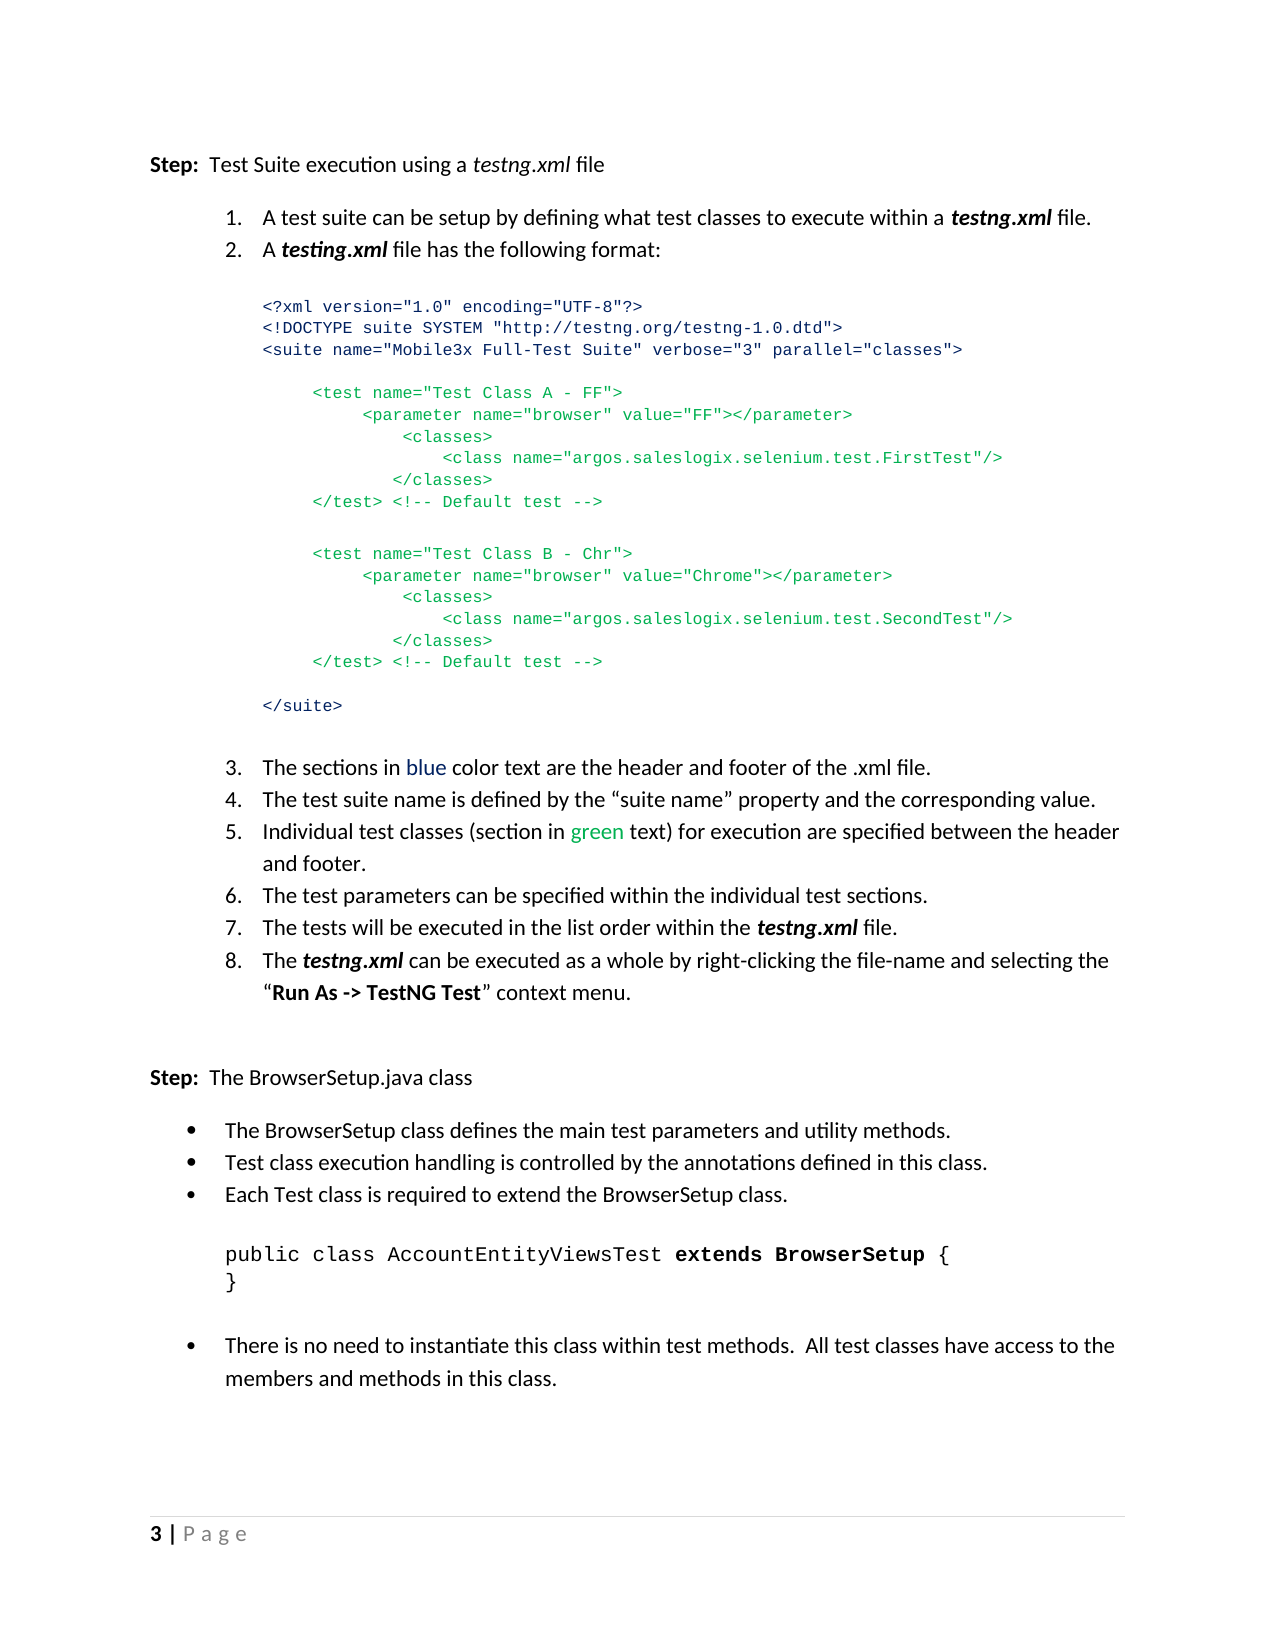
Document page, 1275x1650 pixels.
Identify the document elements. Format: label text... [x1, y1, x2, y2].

list The testng.xml can be executed as a whole by right-clicking the file-name and selecting the “Run As -> TestNG Test” context menu. [225, 946, 1125, 1038]
list The BrowserSetup class defines the main test parameters and utility methods. [187, 1116, 1125, 1144]
list Each Test class is required to extend the BrowserSetup class. public class AccountEntityViewsTest extends BrowserSetup { } [187, 1181, 1125, 1327]
list The test suite name is defined by the “suite name” property and the corresponding value. [225, 785, 1125, 813]
list Individual test classes (section in green text) for execution are specified between the header and footer. [225, 817, 1125, 877]
list Test class execution handling is controlled by the annotations defined in this class. [187, 1148, 1125, 1176]
text Step: The BrowserSetup.java class [150, 1063, 1125, 1091]
list <test name="Test Class B - Chr"> <parameter name="browser" value="Chrome"></parameter> <classes> <class name="argos.saleslogix.selenium.test.SecondTest"/> </classes> </test> <!-- Default test --> </suite> [262, 515, 1125, 748]
list The test parameters can be specified within the individual test sections. [225, 881, 1125, 909]
text Step: Test Suite execution using a testng.xml file [150, 150, 1125, 178]
list There is no need to instantiate this class within test methods. All test classes have access to the members and methods in this class. [187, 1331, 1125, 1392]
list A test suite can be setup by defining what test classes to execute within a testng.xml file. [225, 203, 1125, 231]
list The sections in blue color text are the header and footer of the .xml file. [225, 753, 1125, 781]
list A testing.xml file has the following format: <?xml version="1.0" encoding="UTF-8"?> <!DOCTYPE suite SYSTEM "http://testng.org/testng-1.0.dtd"> <suite name="Mobile3x Full-Test Suite" verbose="3" parallel="classes"> <test name="Test Class A - FF"> <parameter name="browser" value="FF"></parameter> <classes> <class name="argos.saleslogix.selenium.test.FirstTest"/> </classes> </test> <!-- Default test --> [225, 235, 1125, 512]
list The tests will be executed in the list order within the testng.xml file. [225, 913, 1125, 942]
